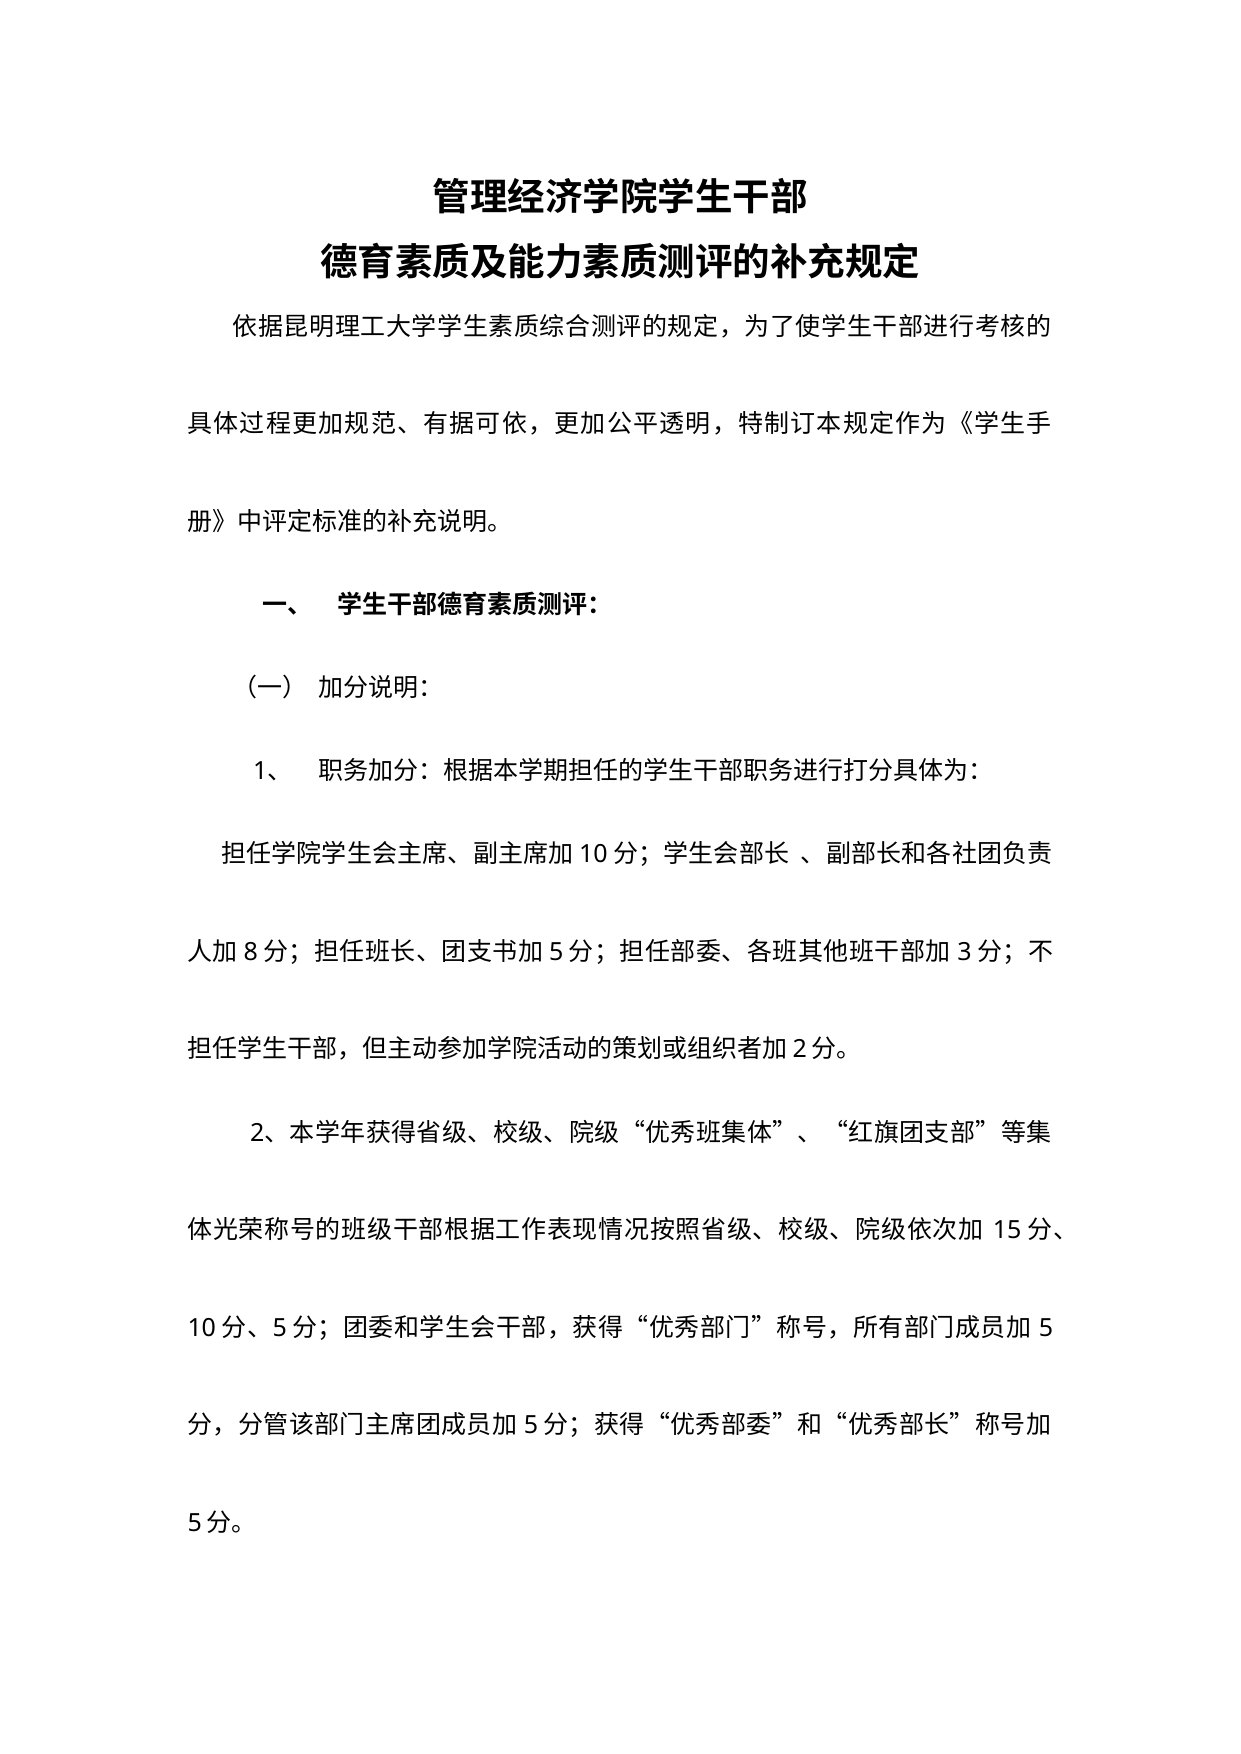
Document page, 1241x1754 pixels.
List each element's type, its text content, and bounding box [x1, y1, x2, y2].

list 职务加分：根据本学期担任的学生干部职务进行打分具体为： [253, 736, 1053, 801]
text 2、本学年获得省级、校级、院级“优秀班集体”、“红旗团支部”等集体光荣称号的班级干部根据工作表现情况按照省级、校级、院级依次加15分、10分、5分；团委和学生会干部，获得“优秀部门”称号，所有部门成员加5分，分管该部门主席团成员加5分；获得“优秀部委”和“优秀部长”称号加5分。 [187, 1098, 1053, 1553]
text 管理经济学院学生干部 [187, 162, 1053, 227]
list 加分说明： [232, 653, 1053, 718]
text 担任学院学生会主席、副主席加10分；学生会部长 、副部长和各社团负责人加8分；担任班长、团支书加5分；担任部委、各班其他班干部加3分；不担任学生干部，但主动参加学院活动的策划或组织者加2分。 [187, 819, 1053, 1079]
list 学生干部德育素质测评： [262, 570, 1053, 635]
text 德育素质及能力素质测评的补充规定 [187, 227, 1053, 292]
text 依据昆明理工大学学生素质综合测评的规定，为了使学生干部进行考核的具体过程更加规范、有据可依，更加公平透明，特制订本规定作为《学生手册》中评定标准的补充说明。 [187, 292, 1053, 552]
